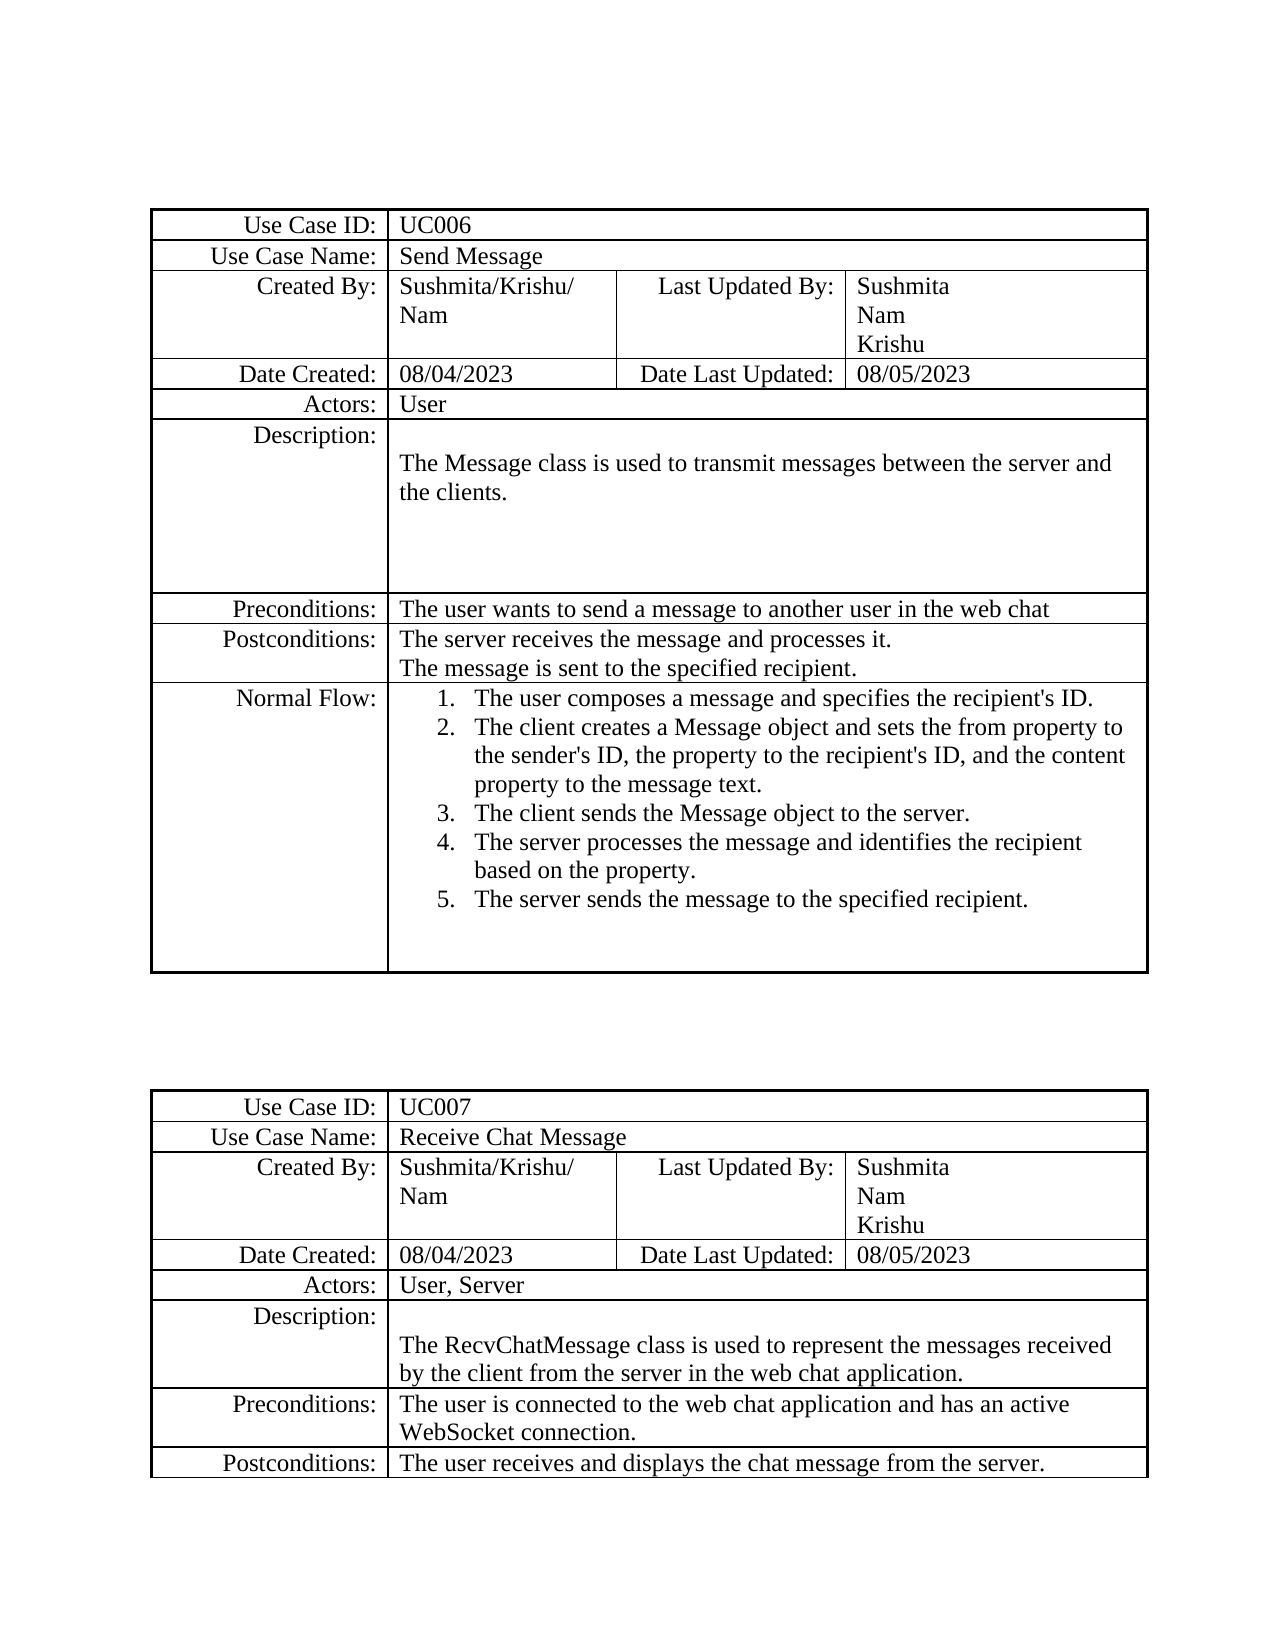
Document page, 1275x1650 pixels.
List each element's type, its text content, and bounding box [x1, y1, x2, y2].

table_header Use Case ID: [153, 1092, 387, 1121]
table_cell The user is connected to the web chat application and has an active WebSocket connection. [389, 1389, 1146, 1446]
table_cell Actors: [153, 390, 387, 418]
table_cell The user receives and displays the chat message from the server. [389, 1448, 1146, 1477]
table_cell Last Updated By: [617, 271, 845, 357]
table_cell The RecvChatMessage class is used to represent the messages received by the client from the server in the web chat application. [389, 1301, 1146, 1387]
table_cell Sushmita/Krishu/Nam [389, 1153, 616, 1239]
table_cell 08/05/2023 [846, 1240, 1146, 1269]
table_cell Use Case Name: [153, 1122, 387, 1151]
table_cell Description: [153, 420, 387, 592]
table_cell The user composes a message and specifies the recipient's ID. The client creates a Message object and sets the from property to the sender's ID, the property to the recipient's ID, and the content property to the message text. The client sends the Message object to the server. The server processes the message and identifies the recipient based on the property. The server sends the message to the specified recipient. [389, 683, 1146, 971]
table_cell Last Updated By: [617, 1153, 845, 1239]
table_cell Preconditions: [153, 1389, 387, 1446]
table_cell Actors: [153, 1271, 387, 1299]
table_header Use Case ID: [153, 211, 387, 239]
table_cell Created By: [153, 271, 387, 357]
table_cell Date Created: [153, 1240, 387, 1269]
table_cell The server receives the message and processes it. The message is sent to the specified recipient. [389, 624, 1146, 682]
table_cell Postconditions: [153, 1448, 387, 1477]
table_cell Sushmita Nam Krishu [846, 271, 1146, 357]
table_cell 08/04/2023 [389, 1240, 616, 1269]
table_cell Date Last Updated: [617, 359, 845, 388]
table_cell Postconditions: [153, 624, 387, 682]
table_cell Date Last Updated: [617, 1240, 845, 1269]
table_cell Sushmita Nam Krishu [846, 1153, 1146, 1239]
table_cell Normal Flow: [153, 683, 387, 971]
table_cell Created By: [153, 1153, 387, 1239]
table_cell Preconditions: [153, 594, 387, 622]
table_cell Date Created: [153, 359, 387, 388]
table_cell 08/05/2023 [846, 359, 1146, 388]
table_cell The user wants to send a message to another user in the web chat [389, 594, 1146, 622]
table_header UC006 [389, 211, 1146, 239]
table_cell The Message class is used to transmit messages between the server and the clients. [389, 420, 1146, 592]
table_header UC007 [389, 1092, 1146, 1121]
table_cell User [389, 390, 1146, 418]
table_cell 08/04/2023 [389, 359, 616, 388]
table_cell User, Server [389, 1271, 1146, 1299]
table_cell Receive Chat Message [389, 1122, 1146, 1151]
table_cell Use Case Name: [153, 241, 387, 270]
table_cell Send Message [389, 241, 1146, 270]
table_cell Sushmita/Krishu/Nam [389, 271, 616, 357]
table_cell Description: [153, 1301, 387, 1387]
